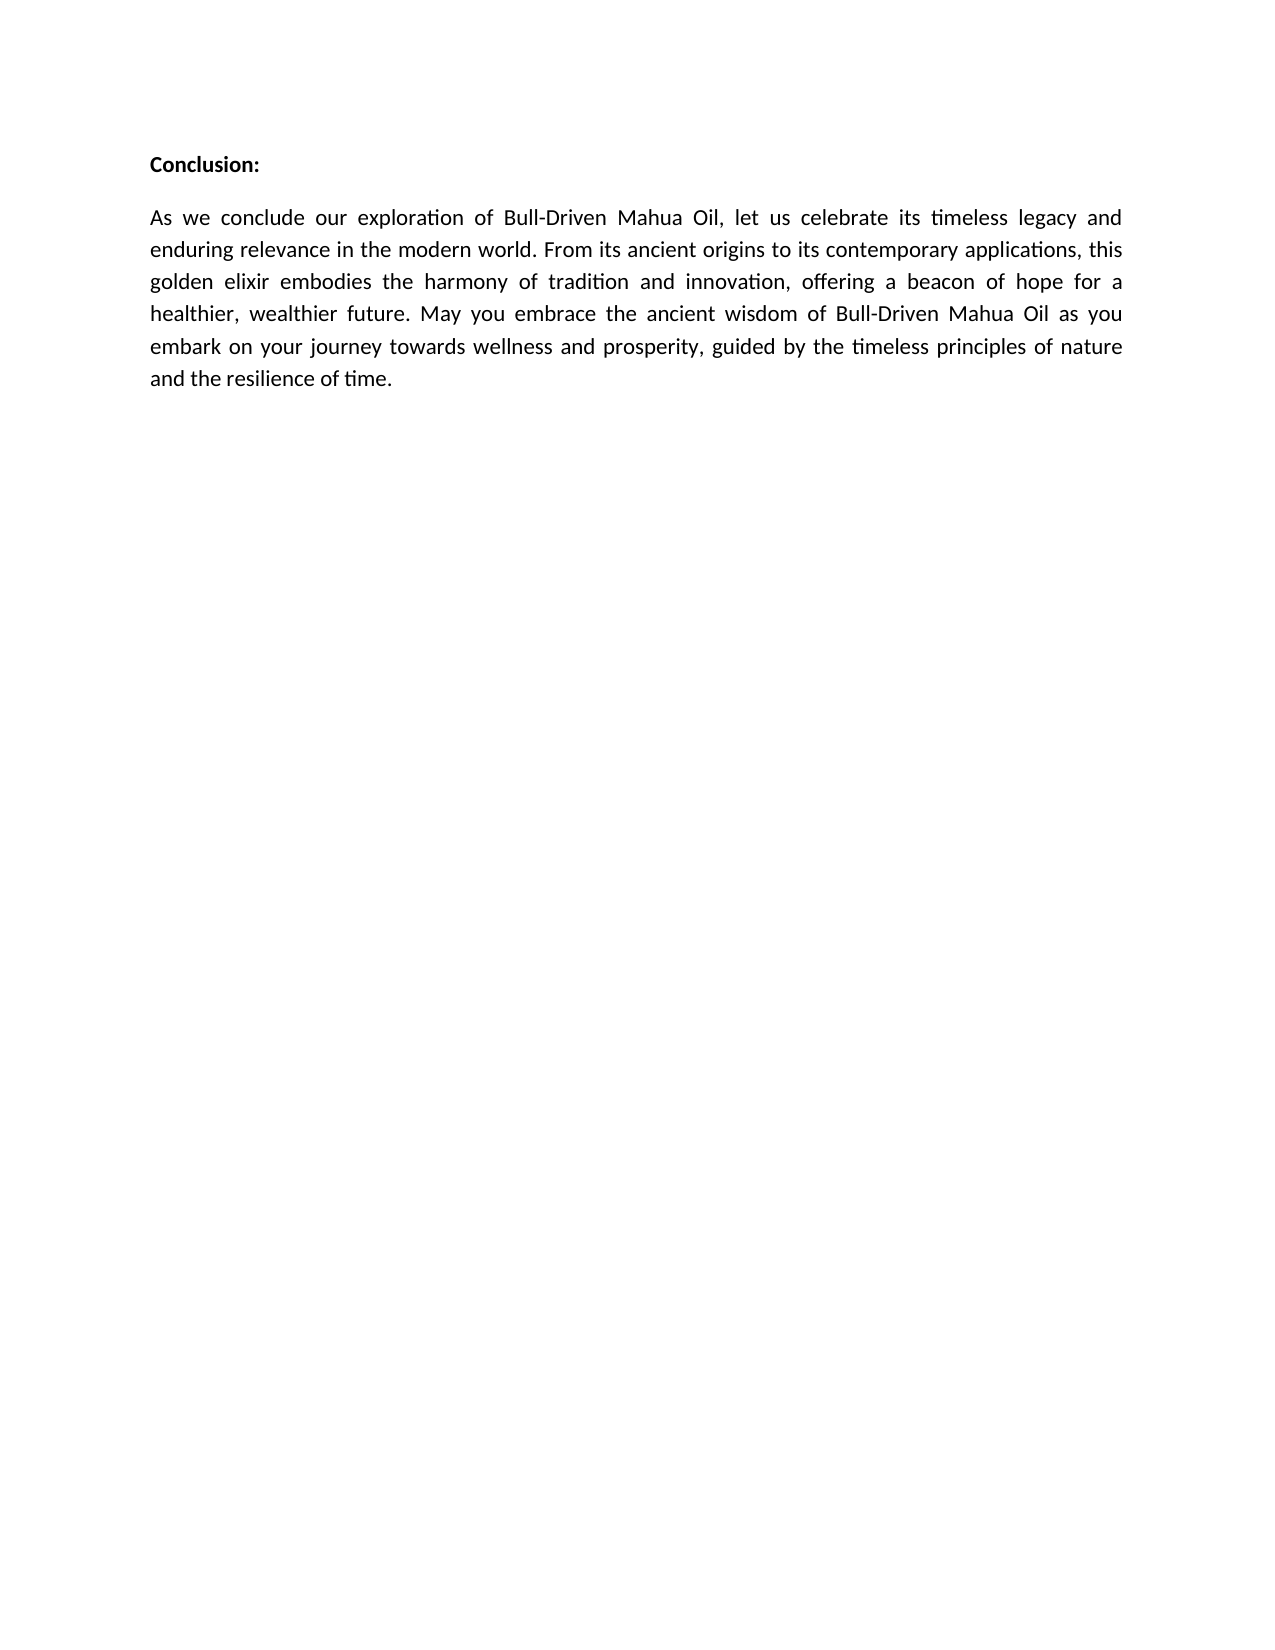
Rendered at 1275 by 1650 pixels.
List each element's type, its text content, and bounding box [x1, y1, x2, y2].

text As we conclude our exploration of Bull-Driven Mahua Oil, let us celebrate its timeless legacy and enduring relevance in the modern world. From its ancient origins to its contemporary applications, this golden elixir embodies the harmony of tradition and innovation, offering a beacon of hope for a healthier, wealthier future. May you embrace the ancient wisdom of Bull-Driven Mahua Oil as you embark on your journey towards wellness and prosperity, guided by the timeless principles of nature and the resilience of time. [150, 203, 1125, 392]
text Conclusion: [150, 150, 1125, 178]
